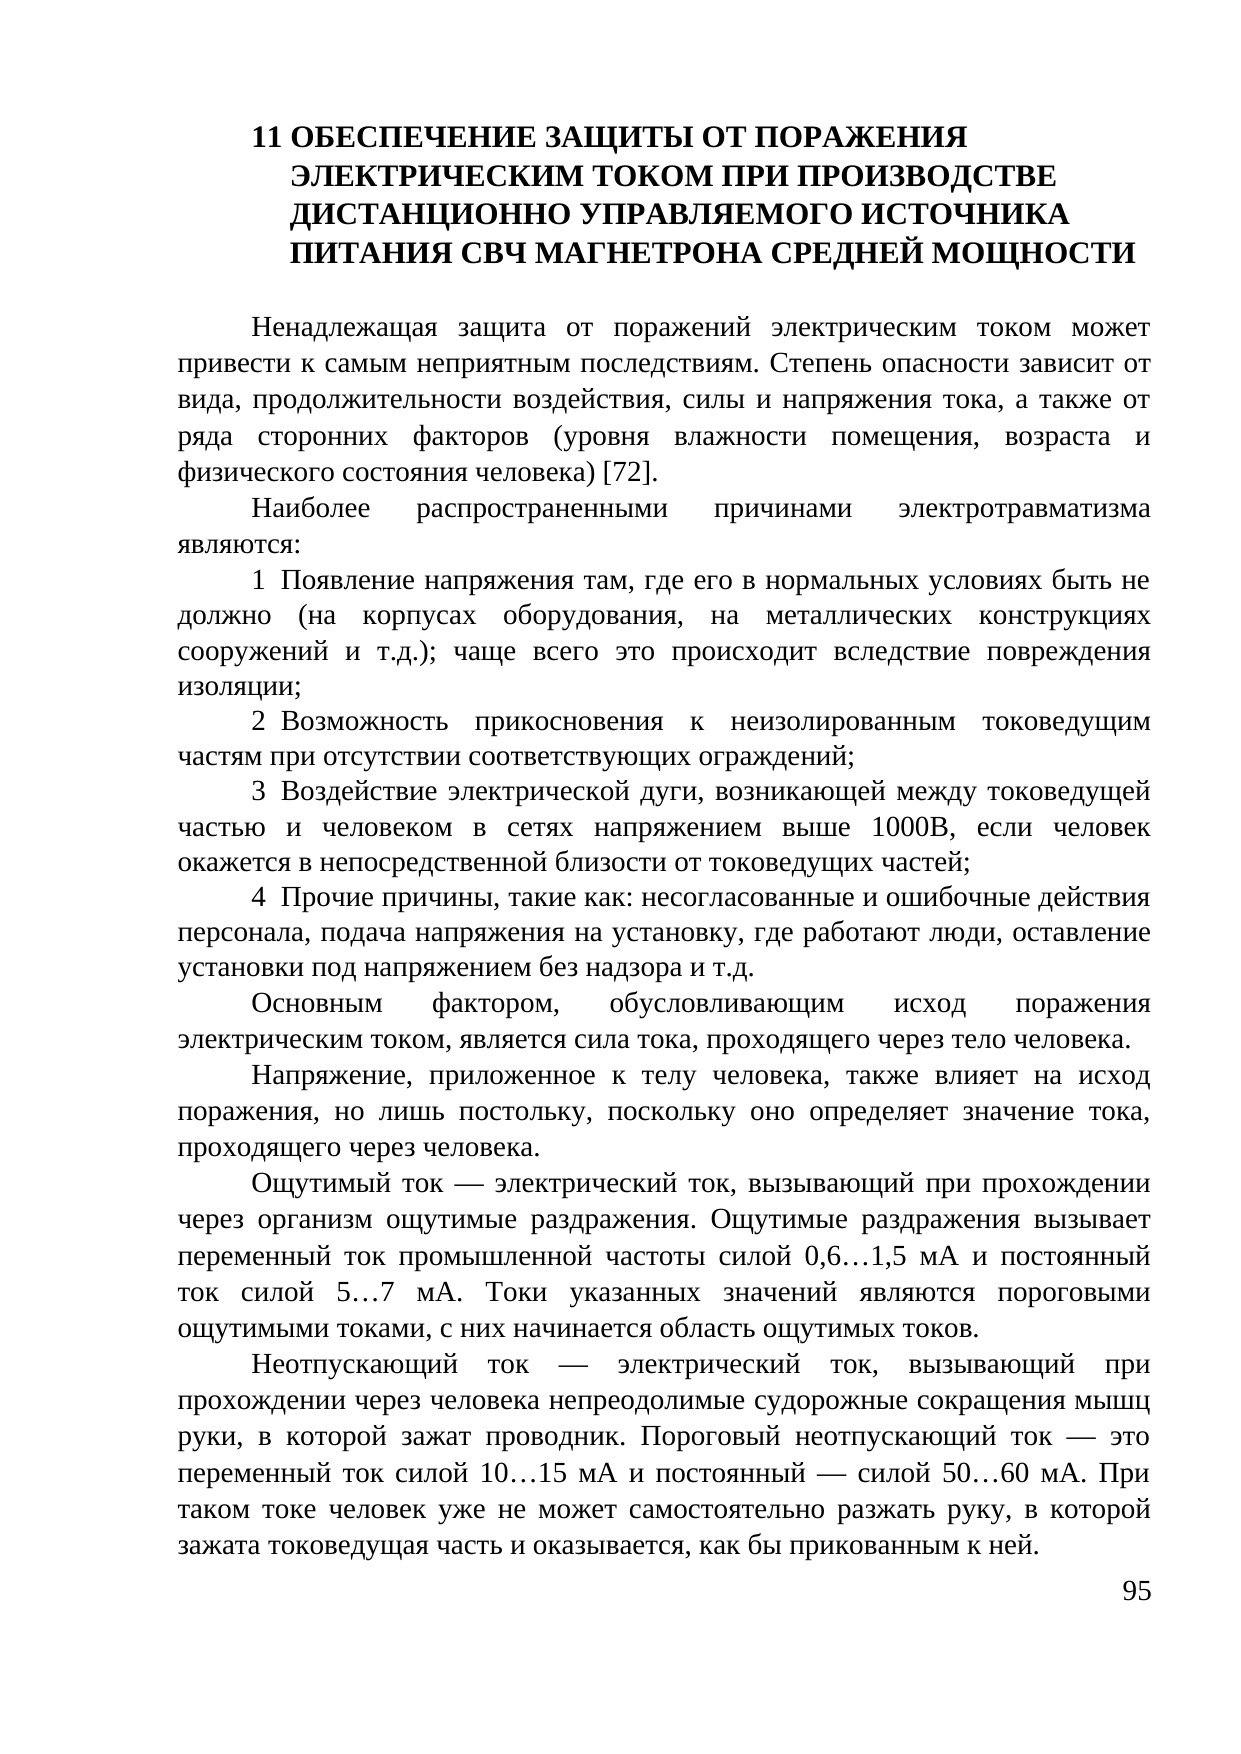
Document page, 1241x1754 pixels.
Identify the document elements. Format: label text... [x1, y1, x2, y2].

list Прочие причины, такие как: несогласованные и ошибочные действия персонала, подача напряжения на установку, где работают люди, оставление установки под напряжением без надзора и т.д. [177, 879, 1152, 983]
list Ощутимый ток — электрический ток, вызывающий при прохождении через организм ощутимые раздражения. Ощутимые раздражения вызывает переменный ток промышленной частоты силой 0,6…1,5 мА и постоянный ток силой 5…7 мА. Токи указанных значений являются пороговыми ощутимыми токами, с них начинается область ощутимых токов. [177, 1166, 1152, 1344]
subtitle 11 ОБЕСПЕЧЕНИЕ ЗАЩИТЫ ОТ ПОРАЖЕНИЯ ЭЛЕКТРИЧЕСКИМ ТОКОМ ПРИ ПРОИЗВОДСТВЕ ДИСТАНЦИОННО УПРАВЛЯЕМОГО ИСТОЧНИКА ПИТАНИЯ СВЧ МАГНЕТРОНА СРЕДНЕЙ МОЩНОСТИ [251, 118, 1152, 270]
list Основным фактором, обусловливающим исход поражения электрическим током, является сила тока, проходящего через тело человека. [177, 985, 1152, 1054]
list Возможность прикосновения к неизолированным токоведущим частям при отсутствии соответствующих ограждений; [177, 703, 1152, 772]
list Воздействие электрической дуги, возникающей между токоведущей частью и человеком в сетях напряжением выше 1000В, если человек окажется в непосредственной близости от токоведущих частей; [177, 773, 1152, 877]
list Появление напряжения там, где его в нормальных условиях быть не должно (на корпусах оборудования, на металлических конструкциях сооружений и т.д.); чаще всего это происходит вследствие повреждения изоляции; [177, 562, 1152, 701]
text Ненадлежащая защита от поражений электрическим током может привести к самым неприятным последствиям. Степень опасности зависит от вида, продолжительности воздействия, силы и напряжения тока, а также от ряда сторонних факторов (уровня влажности помещения, возраста и физического состояния человека) [72]. [177, 309, 1152, 487]
text Наиболее распространенными причинами электротравматизма являются: [177, 490, 1152, 560]
list Неотпускающий ток — электрический ток, вызывающий при прохождении через человека непреодолимые судорожные сокращения мышц руки, в которой зажат проводник. Пороговый неотпускающий ток — это переменный ток силой 10…15 мА и постоянный — силой 50…60 мА. При таком токе человек уже не может самостоятельно разжать руку, в которой зажата токоведущая часть и оказывается, как бы прикованным к ней. [177, 1346, 1152, 1561]
list Напряжение, приложенное к телу человека, также влияет на исход поражения, но лишь постольку, поскольку оно определяет значение тока, проходящего через человека. [177, 1057, 1152, 1163]
